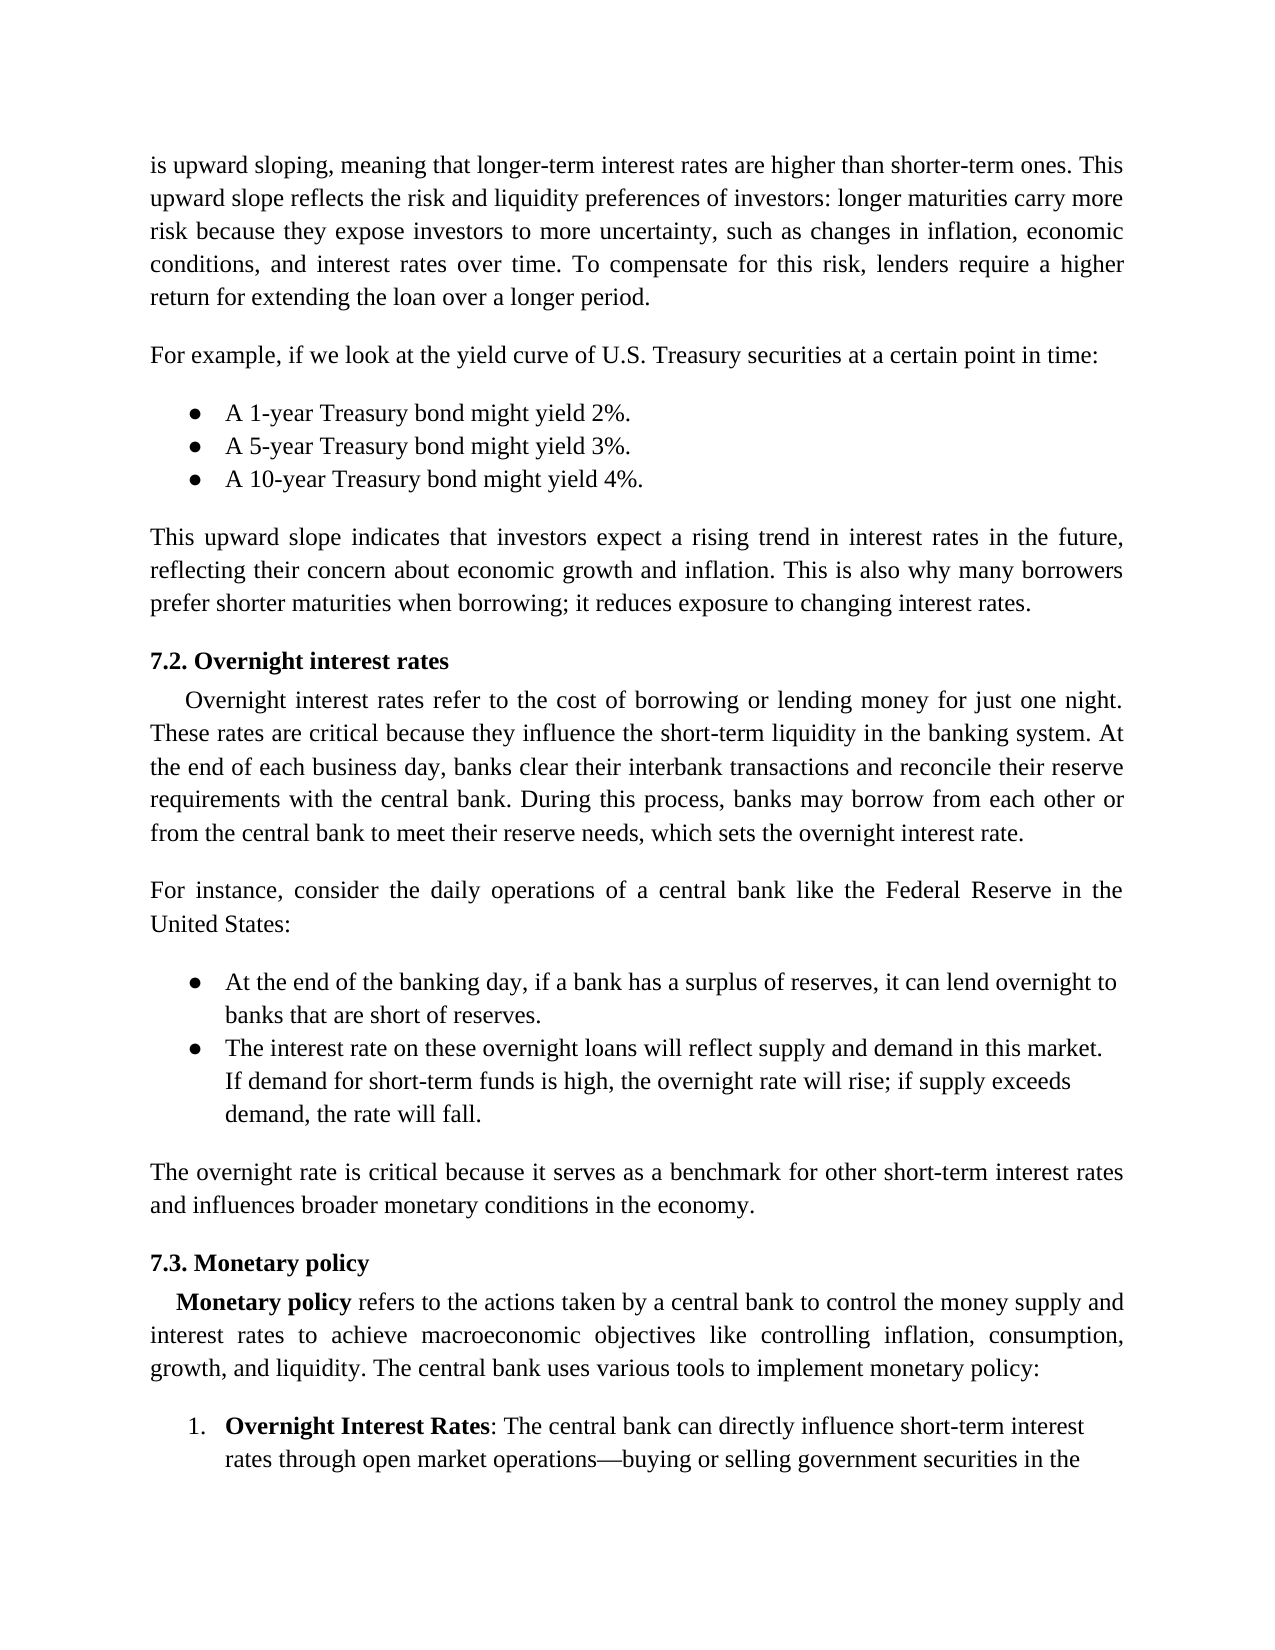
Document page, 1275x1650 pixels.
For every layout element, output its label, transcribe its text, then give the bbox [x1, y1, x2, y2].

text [150, 150, 1125, 311]
text The overnight rate is critical because it serves as a benchmark for other short-term interest rates and influences broader monetary conditions in the economy. [150, 1157, 1125, 1218]
text For example, if we look at the yield curve of U.S. Treasury securities at a certain point in time: [150, 340, 1125, 369]
text 7.3. Monetary policy [150, 1248, 1125, 1277]
list At the end of the banking day, if a bank has a surplus of reserves, it can lend overnight to banks that are short of reserves. [187, 967, 1125, 1028]
text For instance, consider the daily operations of a central bank like the Federal Reserve in the United States: [150, 876, 1125, 937]
list The interest rate on these overnight loans will reflect supply and demand in this market. If demand for short-term funds is high, the overnight rate will rise; if supply exceeds demand, the rate will fall. [187, 1033, 1125, 1127]
text 7.2. Overnight interest rates [150, 646, 1125, 675]
list A 10-year Treasury bond might yield 4%. [187, 464, 1125, 493]
text This upward slope indicates that investors expect a rising trend in interest rates in the future, reflecting their concern about economic growth and inflation. This is also why many borrowers prefer shorter maturities when borrowing; it reduces exposure to changing interest rates. [150, 522, 1125, 617]
list A 1-year Treasury bond might yield 2%. [187, 398, 1125, 427]
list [187, 1411, 1125, 1473]
list A 5-year Treasury bond might yield 3%. [187, 431, 1125, 460]
text Monetary policy refers to the actions taken by a central bank to control the money supply and interest rates to achieve macroeconomic objectives like controlling inflation, consumption, growth, and liquidity. The central bank uses various tools to implement monetary policy: [150, 1287, 1125, 1382]
text Overnight interest rates refer to the cost of borrowing or lending money for just one night. These rates are critical because they influence the short-term liquidity in the banking system. At the end of each business day, banks clear their interbank transactions and reconcile their reserve requirements with the central bank. During this process, banks may borrow from each other or from the central bank to meet their reserve needs, which sets the overnight interest rate. [150, 686, 1125, 846]
